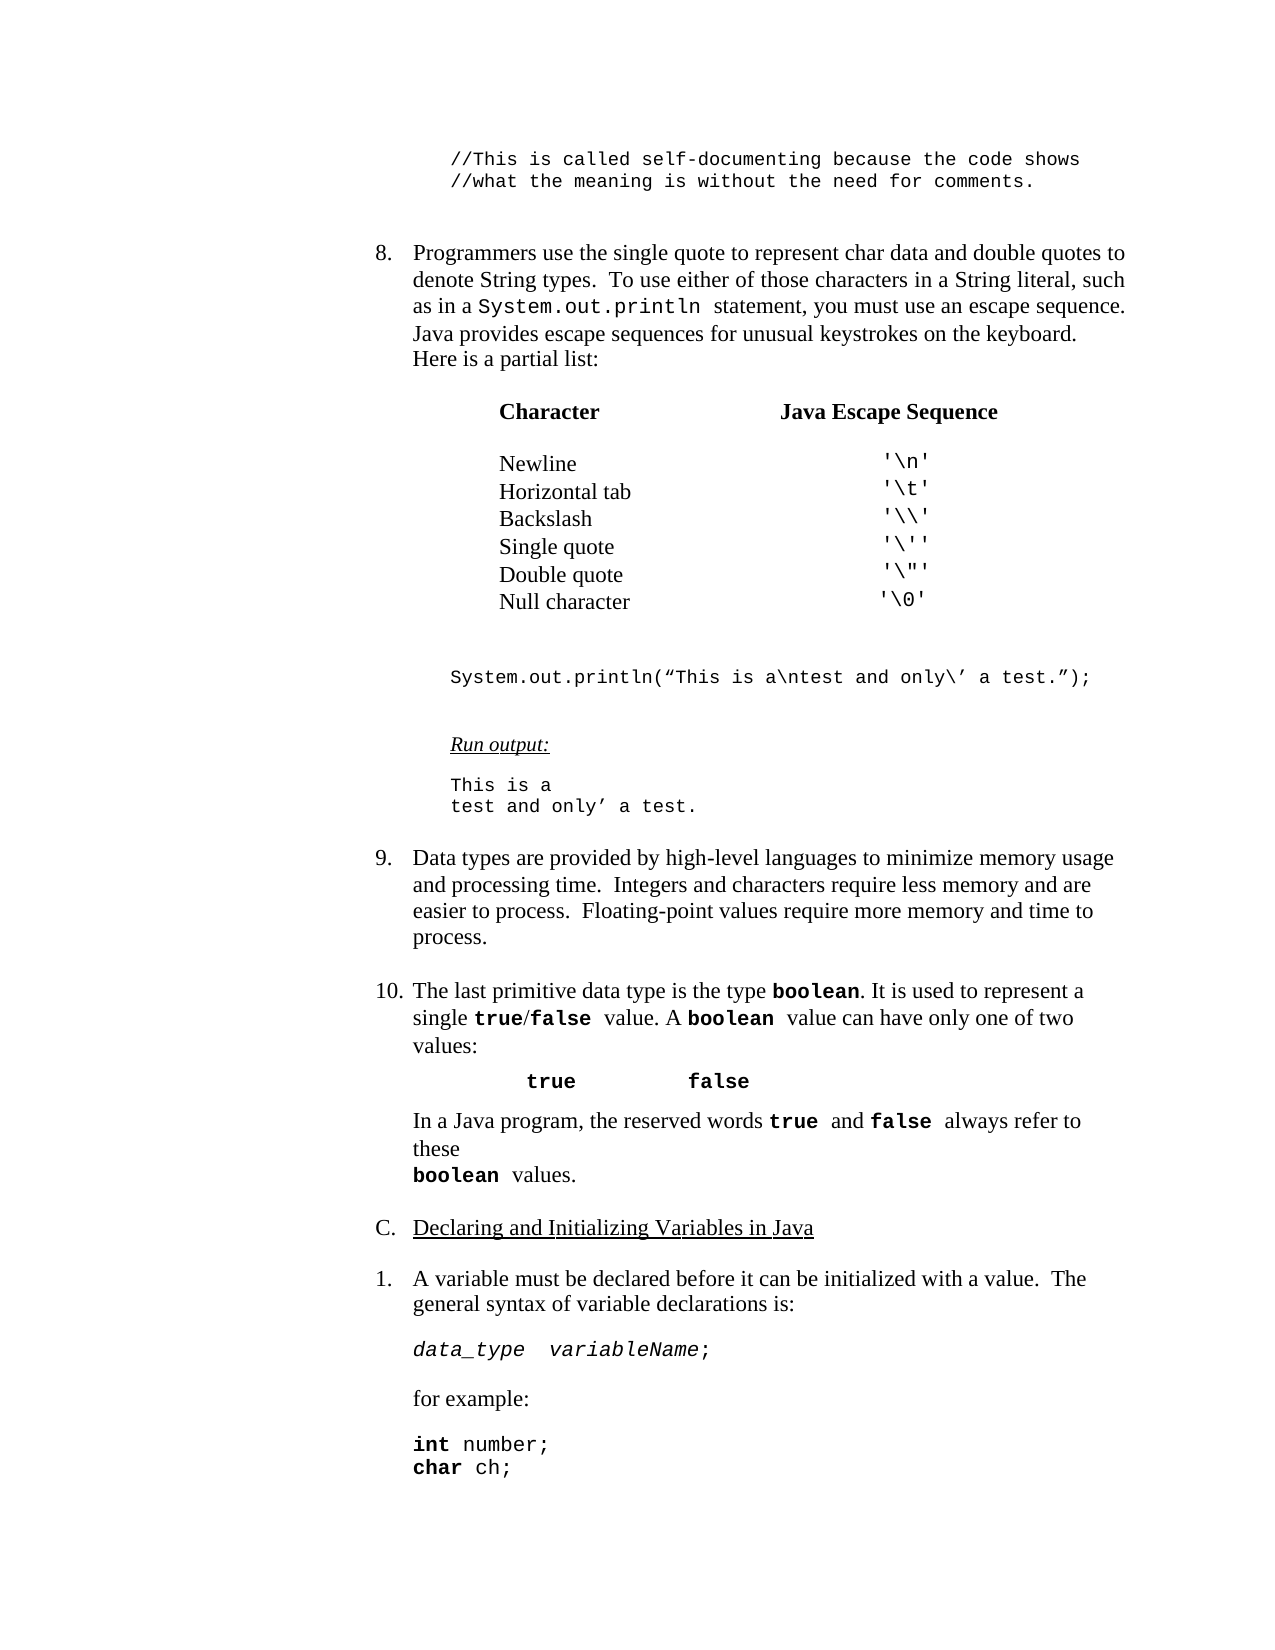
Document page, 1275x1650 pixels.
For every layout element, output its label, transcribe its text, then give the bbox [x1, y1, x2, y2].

text int number; [413, 1434, 1133, 1458]
text char ch; [413, 1458, 1133, 1481]
text //what the meaning is without the need for comments. [450, 171, 1133, 193]
text This is a [450, 776, 1133, 797]
text 8. Programmers use the single quote to represent char data and double quotes to denote String types. To use either of those characters in a String literal, such as in a System.out.println statement, you must use an escape sequence. Java provides escape sequences for unusual keystrokes on the keyboard. [375, 239, 1126, 346]
text data_type variableName; [413, 1339, 1133, 1363]
text test and only’ a test. [450, 797, 1133, 818]
text C. Declaring and Initializing Variables in Java [375, 1214, 1133, 1239]
text 1. A variable must be declared before it can be initialized with a value. The general syntax of variable declarations is: [375, 1267, 1089, 1317]
text 9. Data types are provided by high-level languages to minimize memory usage and processing time. Integers and characters require less memory and are easier to process. Floating-point values require more memory and time to process. [375, 844, 1115, 950]
text for example: [413, 1385, 1133, 1412]
text In a Java program, the reserved words true and false always refer to these [413, 1108, 1133, 1162]
text true false [521, 1071, 754, 1095]
text boolean values. [413, 1162, 1133, 1189]
text Newline '\n' Horizontal tab '\t' Backslash '\\' Single quote '\'' Double quote '\"' Null character '\0' [499, 450, 931, 616]
text Run output: [450, 732, 1133, 754]
text //This is called self-documenting because the code shows [450, 150, 1133, 171]
text 10. The last primitive data type is the type boolean. It is used to represent a single true/false value. A boolean value can have only one of two values: [375, 977, 1086, 1058]
text System.out.println(“This is a\ntest and only\’ a test.”); [450, 668, 1133, 689]
text Character Java Escape Sequence [499, 398, 1002, 424]
text Here is a partial list: [409, 346, 602, 371]
